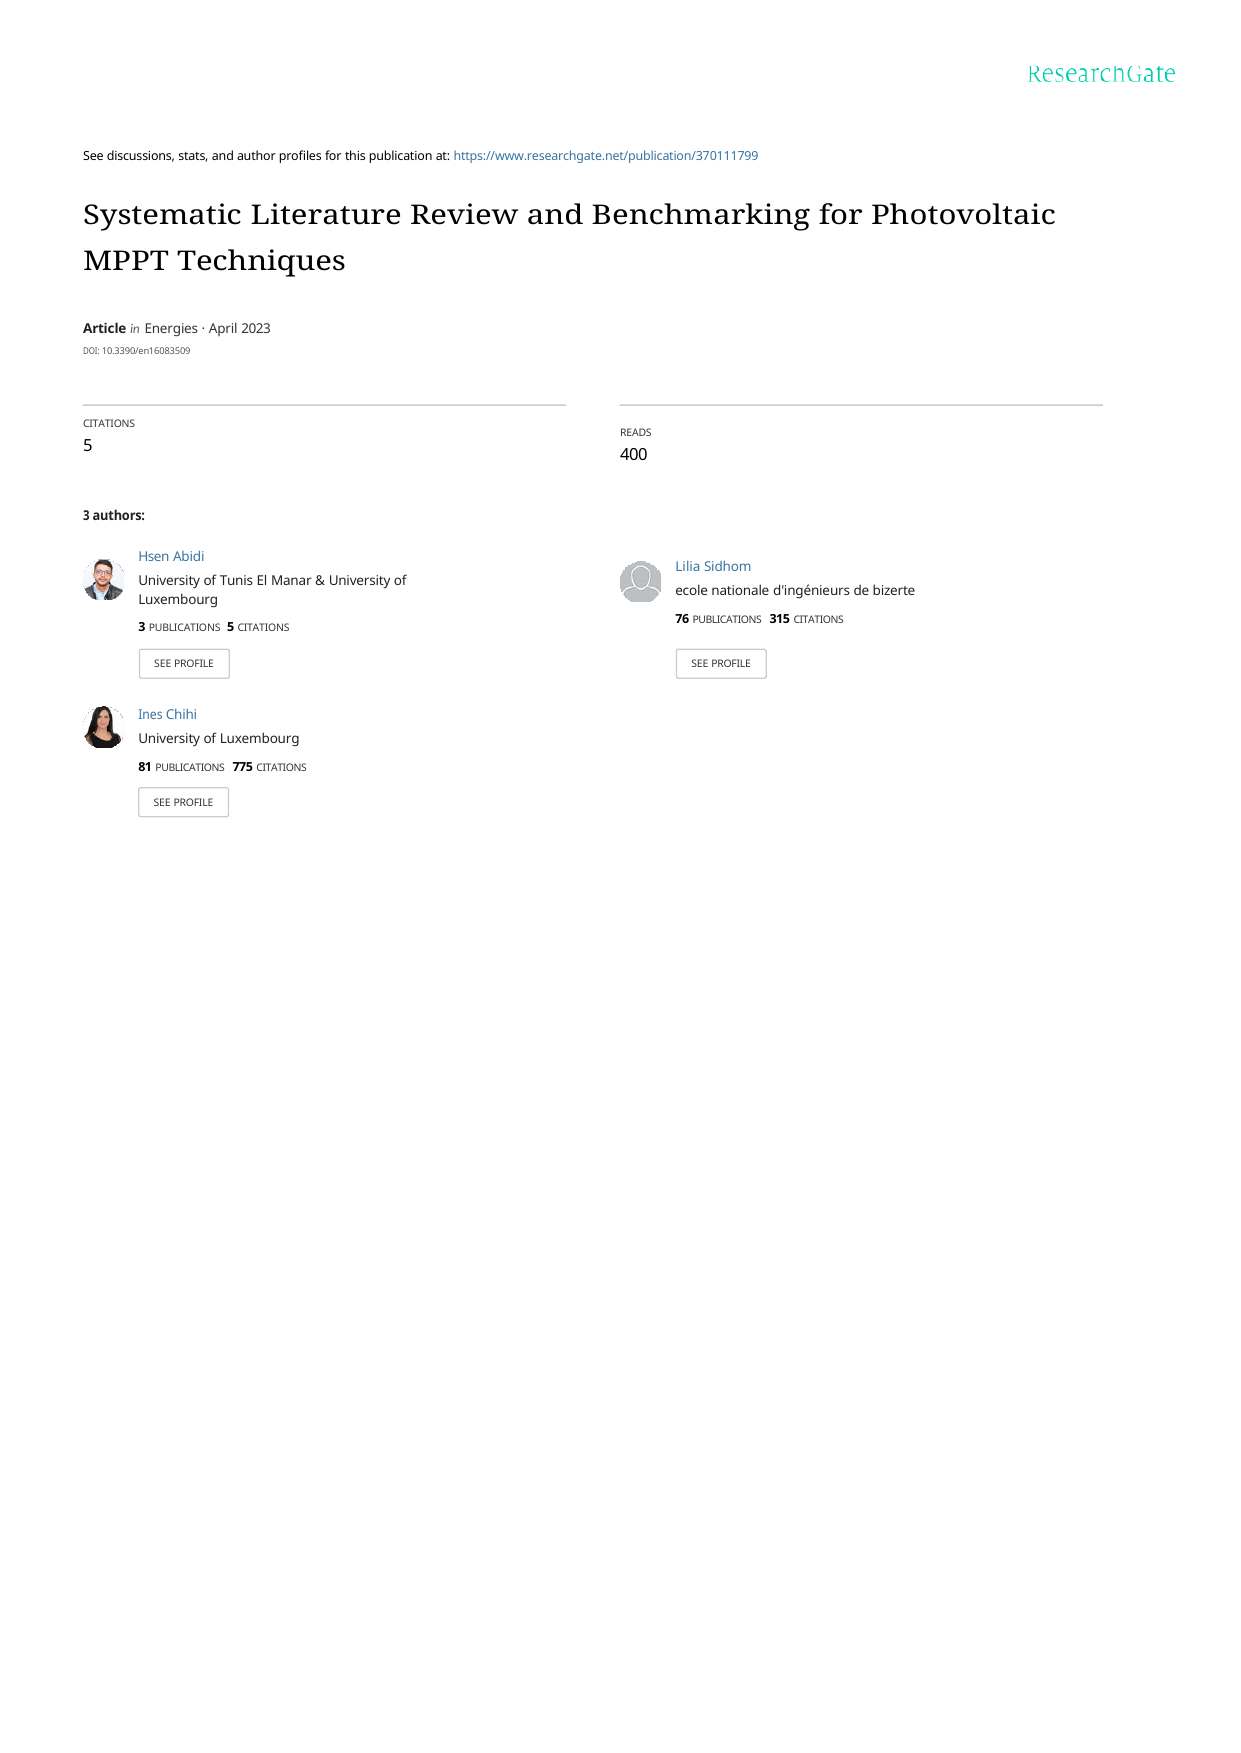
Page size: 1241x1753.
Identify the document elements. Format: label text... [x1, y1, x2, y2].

text 5 [83, 433, 136, 456]
text Systematic Literature Review and Benchmarking for Photovoltaic MPPT Techniques [83, 195, 1064, 278]
picture [82, 706, 125, 748]
picture [1027, 66, 1175, 82]
text Lilia Sidhom [675, 557, 1188, 576]
text 81 PUBLICATIONS 775 CITATIONS [138, 758, 1188, 775]
text 3 PUBLICATIONS 5 CITATIONS [138, 618, 463, 636]
text University of Luxembourg [138, 729, 1188, 747]
text ecole nationale d'ingénieurs de bizerte [675, 581, 1188, 600]
picture [82, 558, 125, 600]
text 3 authors: [83, 506, 1188, 525]
text University of Tunis El Manar & University of Luxembourg [138, 571, 463, 608]
text See discussions, stats, and author profiles for this publication at: https://www.researchgate.net/publication/370111799 [83, 147, 1188, 164]
text Article in Energies · April 2023 [83, 318, 1188, 337]
text Hsen Abidi [138, 547, 463, 566]
text Ines Chihi [138, 705, 1188, 723]
picture [619, 560, 662, 602]
text CITATIONS [83, 416, 136, 430]
text 76 PUBLICATIONS 315 CITATIONS [675, 610, 1188, 627]
text READS [620, 426, 1188, 440]
text 400 [620, 443, 1188, 466]
